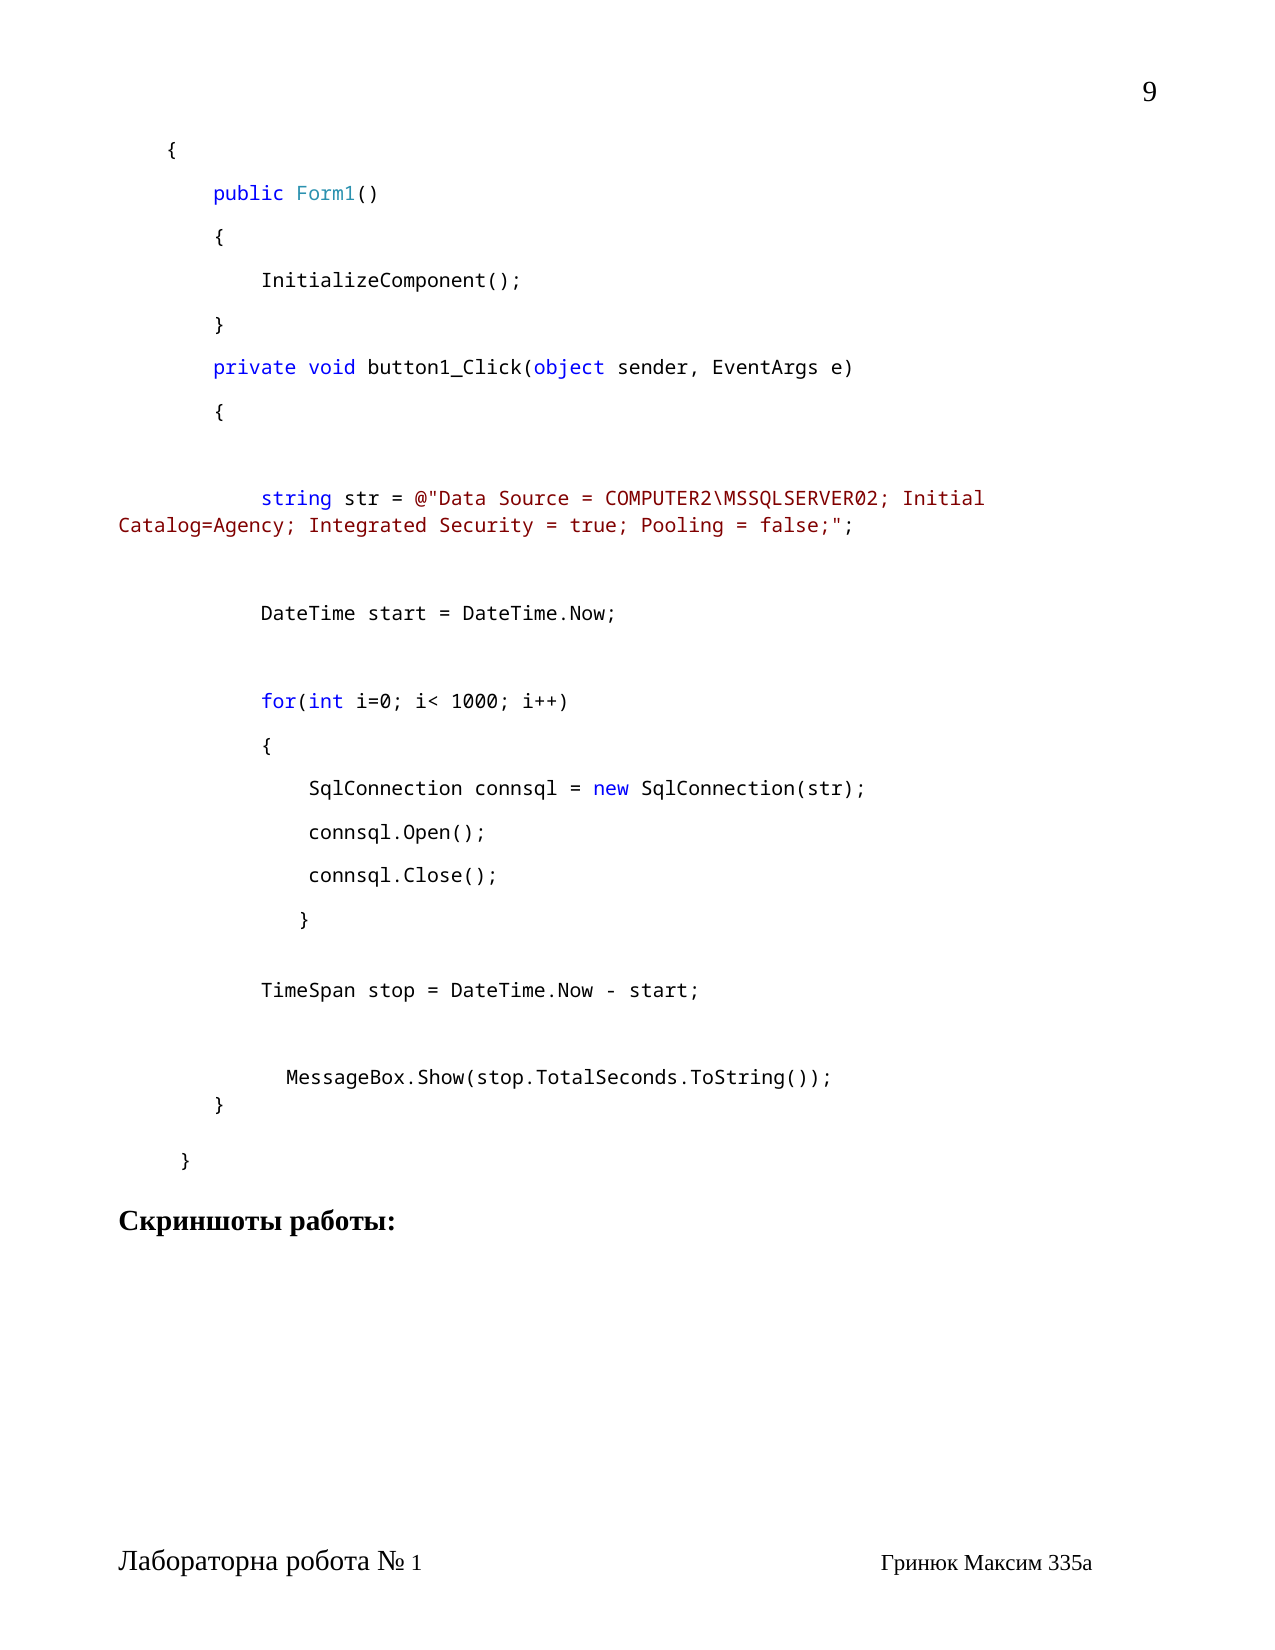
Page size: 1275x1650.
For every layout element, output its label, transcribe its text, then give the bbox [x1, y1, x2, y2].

text InitializeComponent(); [118, 266, 1157, 293]
list } [156, 1146, 1157, 1173]
text public Form1() [118, 179, 1157, 206]
text { [118, 223, 1157, 250]
text { [118, 731, 1157, 758]
list } [156, 905, 1157, 932]
text { [118, 135, 1157, 162]
text private void button1_Click(object sender, EventArgs e) [118, 354, 1157, 381]
text string str = @"Data Source = COMPUTER2\MSSQLSERVER02; Initial Catalog=Agency; Integrated Security = true; Pooling = false;"; [118, 484, 1157, 538]
text connsql.Close(); [118, 862, 1157, 889]
text { [118, 397, 1157, 424]
list MessageBox.Show(stop.TotalSeconds.ToString()); [156, 1063, 1157, 1090]
text connsql.Open(); [118, 818, 1157, 845]
text Скриншоты работы: [118, 1203, 1157, 1236]
text } [118, 1090, 1157, 1117]
text DateTime start = DateTime.Now; [118, 599, 1157, 626]
text for(int i=0; i< 1000; i++) [118, 687, 1157, 714]
text SqlConnection connsql = new SqlConnection(str); [118, 774, 1157, 801]
text } [118, 310, 1157, 337]
text TimeSpan stop = DateTime.Now - start; [118, 976, 1157, 1003]
